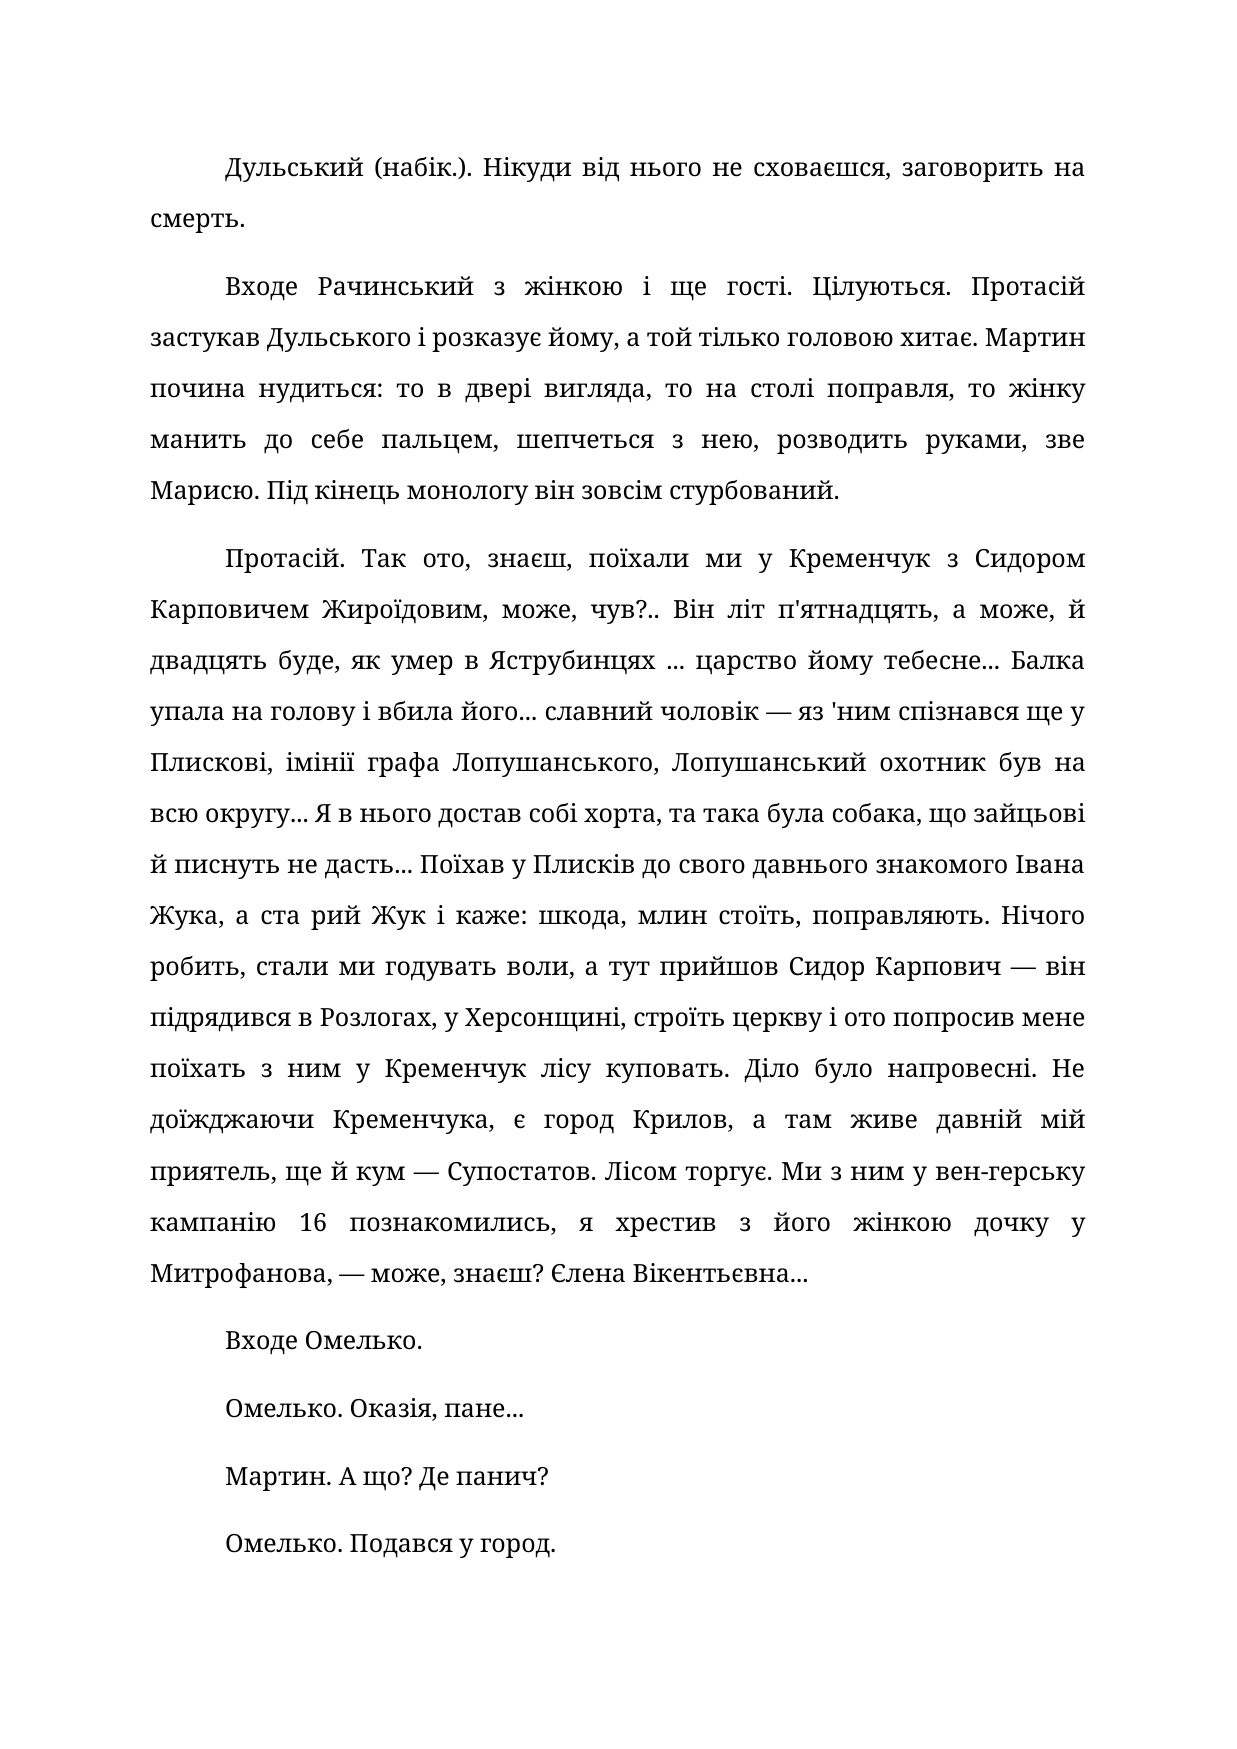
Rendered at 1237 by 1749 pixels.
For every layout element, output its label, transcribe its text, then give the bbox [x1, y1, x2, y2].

text Омелько. Подався у город. [150, 1526, 1086, 1560]
text Дульський (набік.). Нікуди від нього не сховаєшся, заговорить на смерть. [150, 150, 1086, 235]
text Мартин. А що? Де панич? [150, 1458, 1086, 1492]
text Входе Рачинський з жінкою і ще гості. Цілуються. Протасій застукав Дульського і розказує йому, а той тілько головою хитає. Мартин почина нудиться: то в двері вигляда, то на столі поправля, то жінку манить до себе пальцем, шепчеться з нею, розводить руками, зве Марисю. Під кінець монологу він зовсім стурбований. [150, 269, 1086, 507]
text Омелько. Оказія, пане... [150, 1391, 1086, 1425]
text Входе Омелько. [150, 1323, 1086, 1357]
text Протасій. Так ото, знаєш, поїхали ми у Кременчук з Сидором Карповичем Жироїдовим, може, чув?.. Він літ п'ятнадцять, а може, й двадцять буде, як умер в Яструбинцях ... царство йому тебесне... Балка упала на голову і вбила його... славний чоловік — яз 'ним спізнався ще у Плискові, імінії графа Лопушанського, Лопушанський охотник був на всю округу... Я в нього достав собі хорта, та така була собака, що зайцьові й писнуть не дасть... Поїхав у Плисків до свого давнього знакомого Івана Жука, а ста рий Жук і каже: шкода, млин стоїть, поправляють. Нічого робить, стали ми годувать воли, а тут прийшов Сидор Карпович — він підрядився в Розлогах, у Херсонщині, строїть церкву і ото попросив мене поїхать з ним у Кременчук лісу куповать. Діло було напровесні. Не доїжджаючи Кременчука, є город Крилов, а там живе давній мій приятель, ще й кум — Супостатов. Лісом торгує. Ми з ним у вен-герську кампанію 16 познакомились, я хрестив з його жінкою дочку у Митрофанова, — може, знаєш? Єлена Вікентьєвна... [150, 541, 1086, 1289]
